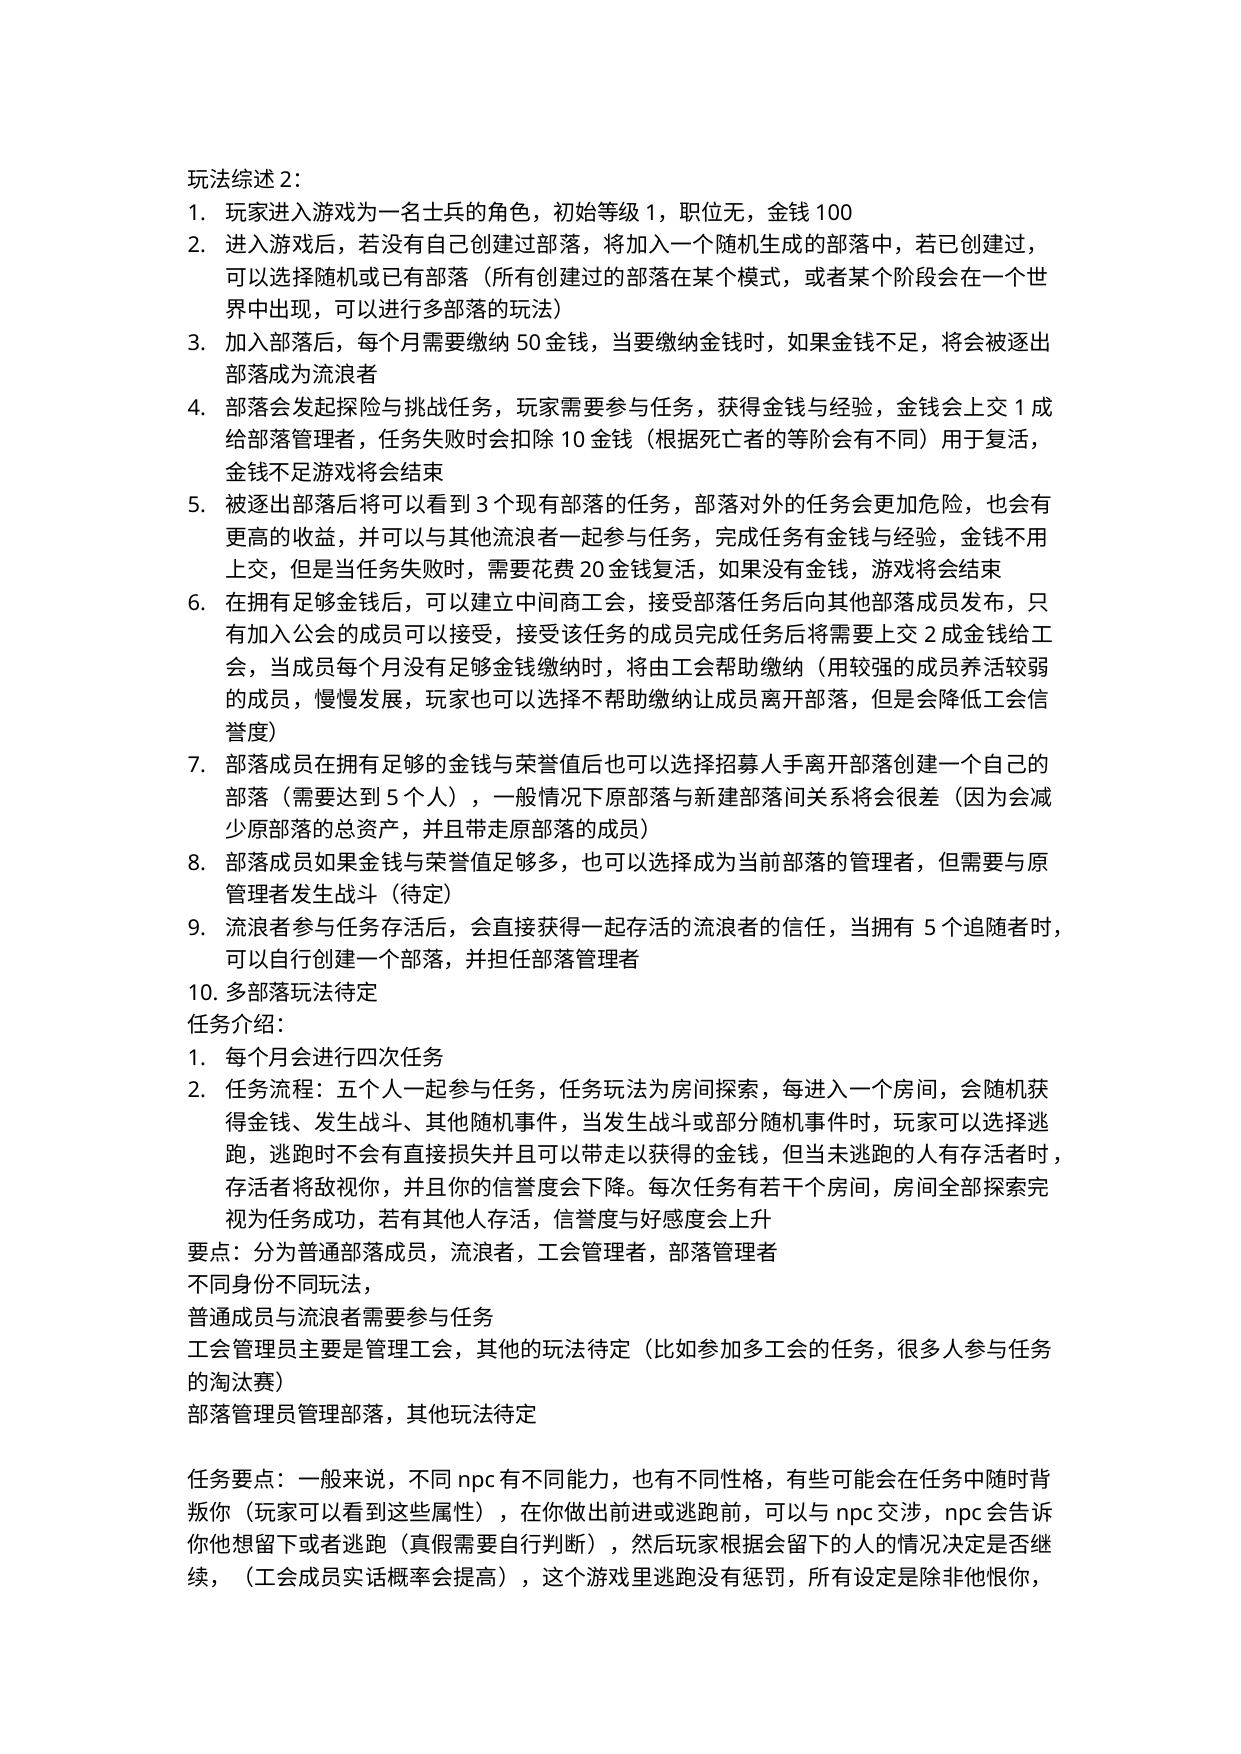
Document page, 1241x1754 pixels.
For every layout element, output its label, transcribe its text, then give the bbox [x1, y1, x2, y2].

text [187, 1462, 1053, 1592]
text 普通成员与流浪者需要参与任务 [187, 1299, 1053, 1332]
list 玩家进入游戏为一名士兵的角色，初始等级1，职位无，金钱100 [187, 194, 1053, 227]
list 流浪者参与任务存活后，会直接获得一起存活的流浪者的信任，当拥有5个追随者时，可以自行创建一个部落，并担任部落管理者 [187, 909, 1053, 974]
list 在拥有足够金钱后，可以建立中间商工会，接受部落任务后向其他部落成员发布，只有加入公会的成员可以接受，接受该任务的成员完成任务后将需要上交2成金钱给工会，当成员每个月没有足够金钱缴纳时，将由工会帮助缴纳（用较强的成员养活较弱的成员，慢慢发展，玩家也可以选择不帮助缴纳让成员离开部落，但是会降低工会信誉度） [187, 584, 1053, 747]
text 部落管理员管理部落，其他玩法待定 [187, 1397, 1053, 1429]
list 任务流程：五个人一起参与任务，任务玩法为房间探索，每进入一个房间，会随机获得金钱、发生战斗、其他随机事件，当发生战斗或部分随机事件时，玩家可以选择逃跑，逃跑时不会有直接损失并且可以带走以获得的金钱，但当未逃跑的人有存活者时，存活者将敌视你，并且你的信誉度会下降。每次任务有若干个房间，房间全部探索完视为任务成功，若有其他人存活，信誉度与好感度会上升 [187, 1072, 1053, 1234]
text 任务介绍： [187, 1007, 1053, 1039]
list 进入游戏后，若没有自己创建过部落，将加入一个随机生成的部落中，若已创建过，可以选择随机或已有部落（所有创建过的部落在某个模式，或者某个阶段会在一个世界中出现，可以进行多部落的玩法） [187, 227, 1053, 324]
list 部落成员如果金钱与荣誉值足够多，也可以选择成为当前部落的管理者，但需要与原管理者发生战斗（待定） [187, 844, 1053, 909]
list 部落会发起探险与挑战任务，玩家需要参与任务，获得金钱与经验，金钱会上交1成给部落管理者，任务失败时会扣除10金钱（根据死亡者的等阶会有不同）用于复活，金钱不足游戏将会结束 [187, 389, 1053, 487]
text 工会管理员主要是管理工会，其他的玩法待定（比如参加多工会的任务，很多人参与任务的淘汰赛） [187, 1332, 1053, 1397]
text 要点：分为普通部落成员，流浪者，工会管理者，部落管理者 [187, 1234, 1053, 1267]
list 每个月会进行四次任务 [187, 1039, 1053, 1072]
text 玩法综述2： [187, 162, 1053, 194]
list 多部落玩法待定 [187, 974, 1053, 1007]
list 加入部落后，每个月需要缴纳50金钱，当要缴纳金钱时，如果金钱不足，将会被逐出部落成为流浪者 [187, 324, 1053, 389]
list 部落成员在拥有足够的金钱与荣誉值后也可以选择招募人手离开部落创建一个自己的部落（需要达到5个人），一般情况下原部落与新建部落间关系将会很差（因为会减少原部落的总资产，并且带走原部落的成员） [187, 747, 1053, 844]
list 被逐出部落后将可以看到3个现有部落的任务，部落对外的任务会更加危险，也会有更高的收益，并可以与其他流浪者一起参与任务，完成任务有金钱与经验，金钱不用上交，但是当任务失败时，需要花费20金钱复活，如果没有金钱，游戏将会结束 [187, 487, 1053, 584]
text 不同身份不同玩法， [187, 1267, 1053, 1299]
